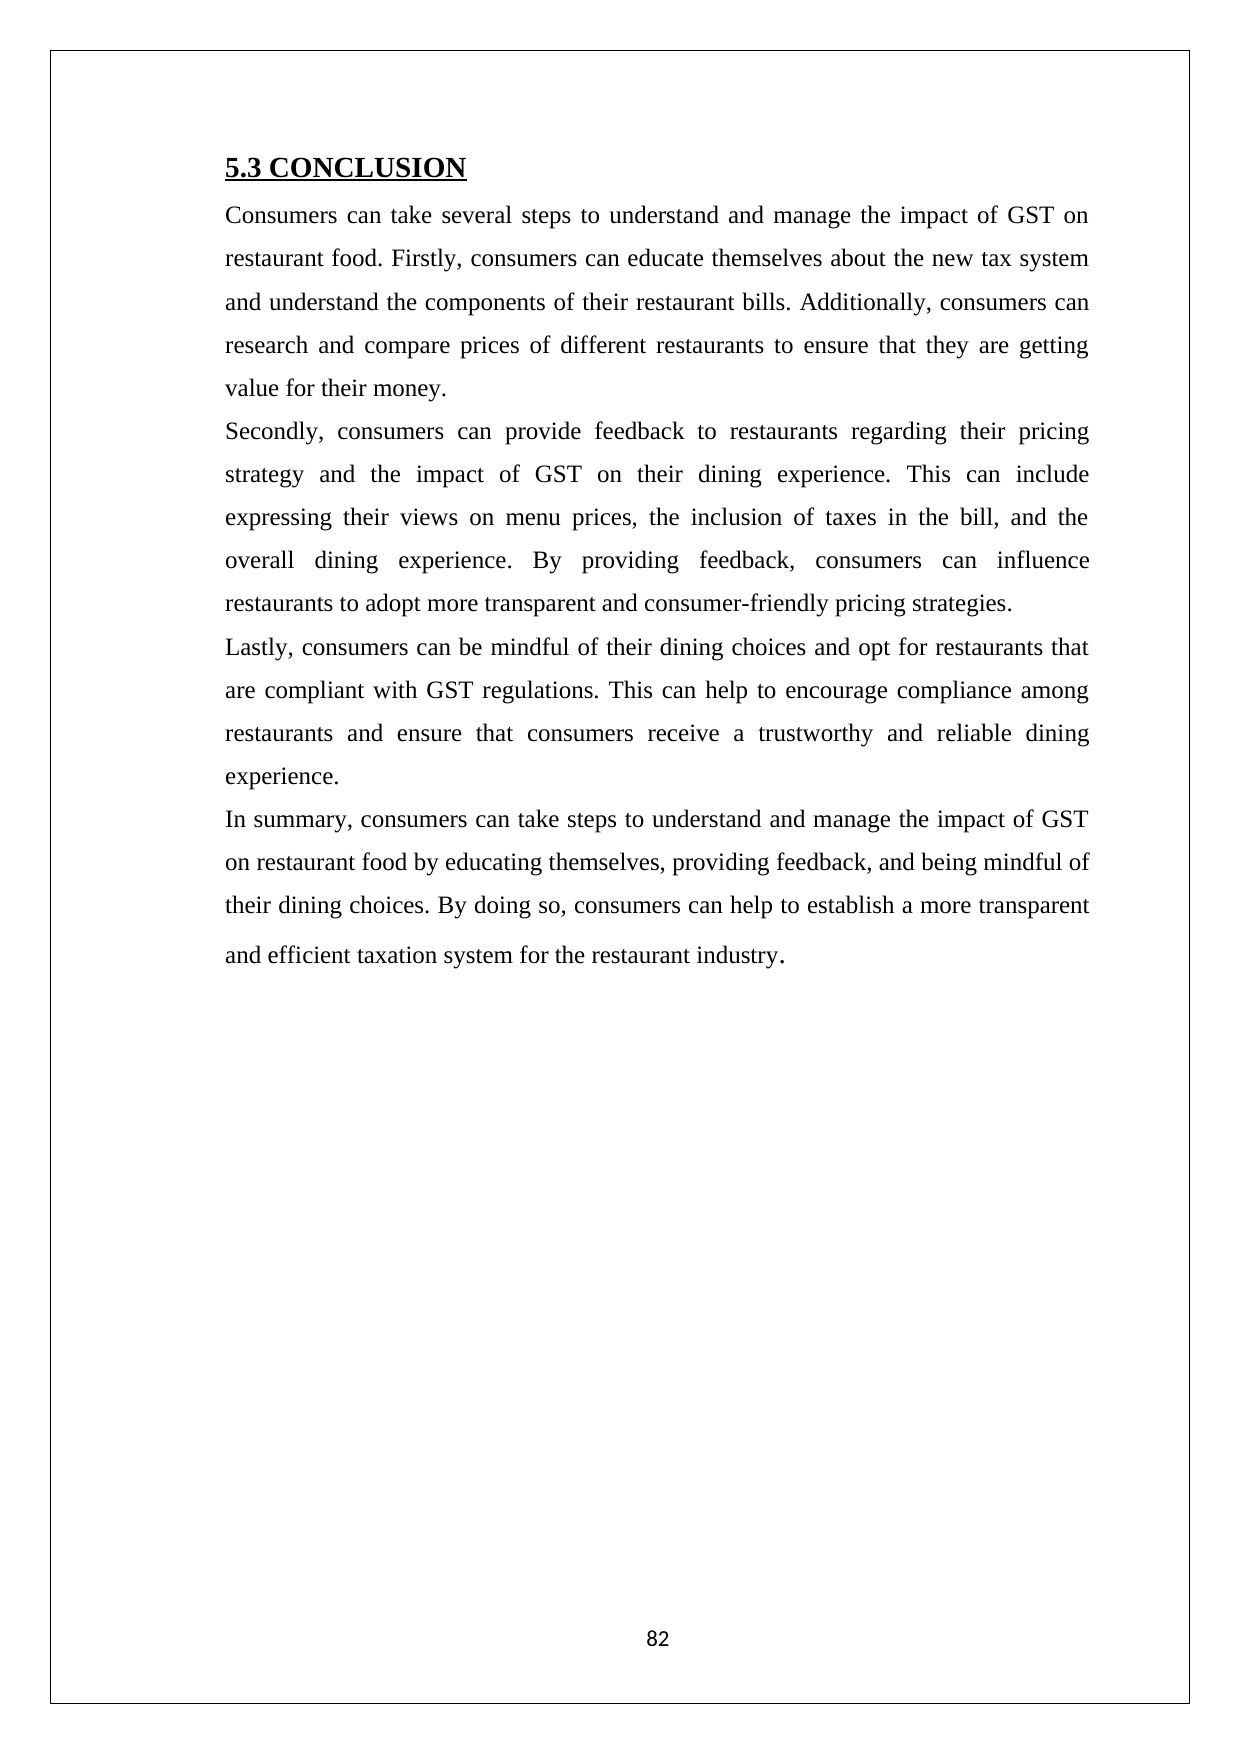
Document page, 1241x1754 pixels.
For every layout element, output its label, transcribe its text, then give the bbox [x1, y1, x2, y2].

text In summary, consumers can take steps to understand and manage the impact of GST on restaurant food by educating themselves, providing feedback, and being mindful of their dining choices. By doing so, consumers can help to establish a more transparent and efficient taxation system for the restaurant industry. [225, 804, 1090, 969]
text Lastly, consumers can be mindful of their dining choices and opt for restaurants that are compliant with GST regulations. This can help to encourage compliance among restaurants and ensure that consumers receive a trustworthy and reliable dining experience. [225, 632, 1090, 790]
text Consumers can take several steps to understand and manage the impact of GST on restaurant food. Firstly, consumers can educate themselves about the new tax system and understand the components of their restaurant bills. Additionally, consumers can research and compare prices of different restaurants to ensure that they are getting value for their money. [225, 200, 1090, 402]
text Secondly, consumers can provide feedback to restaurants regarding their pricing strategy and the impact of GST on their dining experience. This can include expressing their views on menu prices, the inclusion of taxes in the bill, and the overall dining experience. By providing feedback, consumers can influence restaurants to adopt more transparent and consumer-friendly pricing strategies. [225, 416, 1090, 617]
text 5.3 CONCLUSION [225, 150, 1090, 183]
